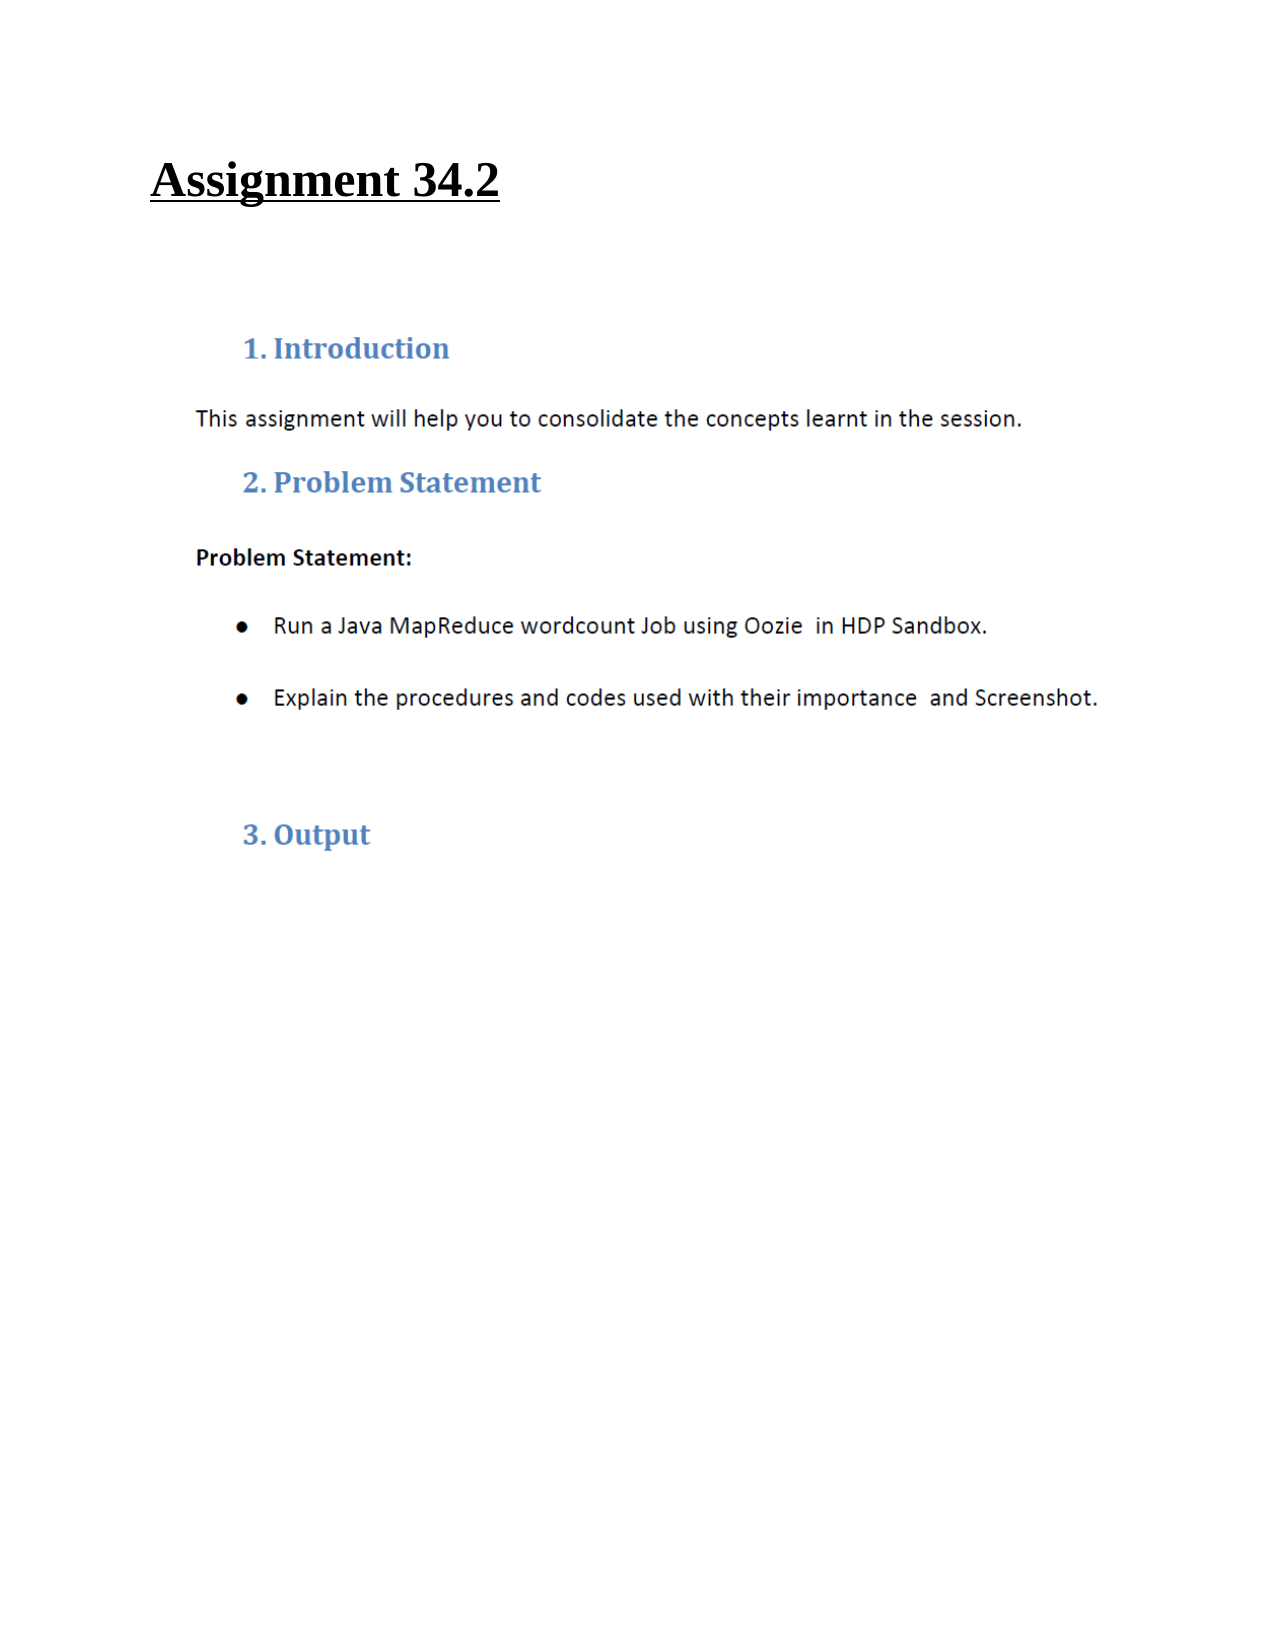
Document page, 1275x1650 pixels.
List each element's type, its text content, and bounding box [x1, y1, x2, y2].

text Assignment 34.2 [150, 150, 1125, 207]
picture [150, 323, 1125, 863]
